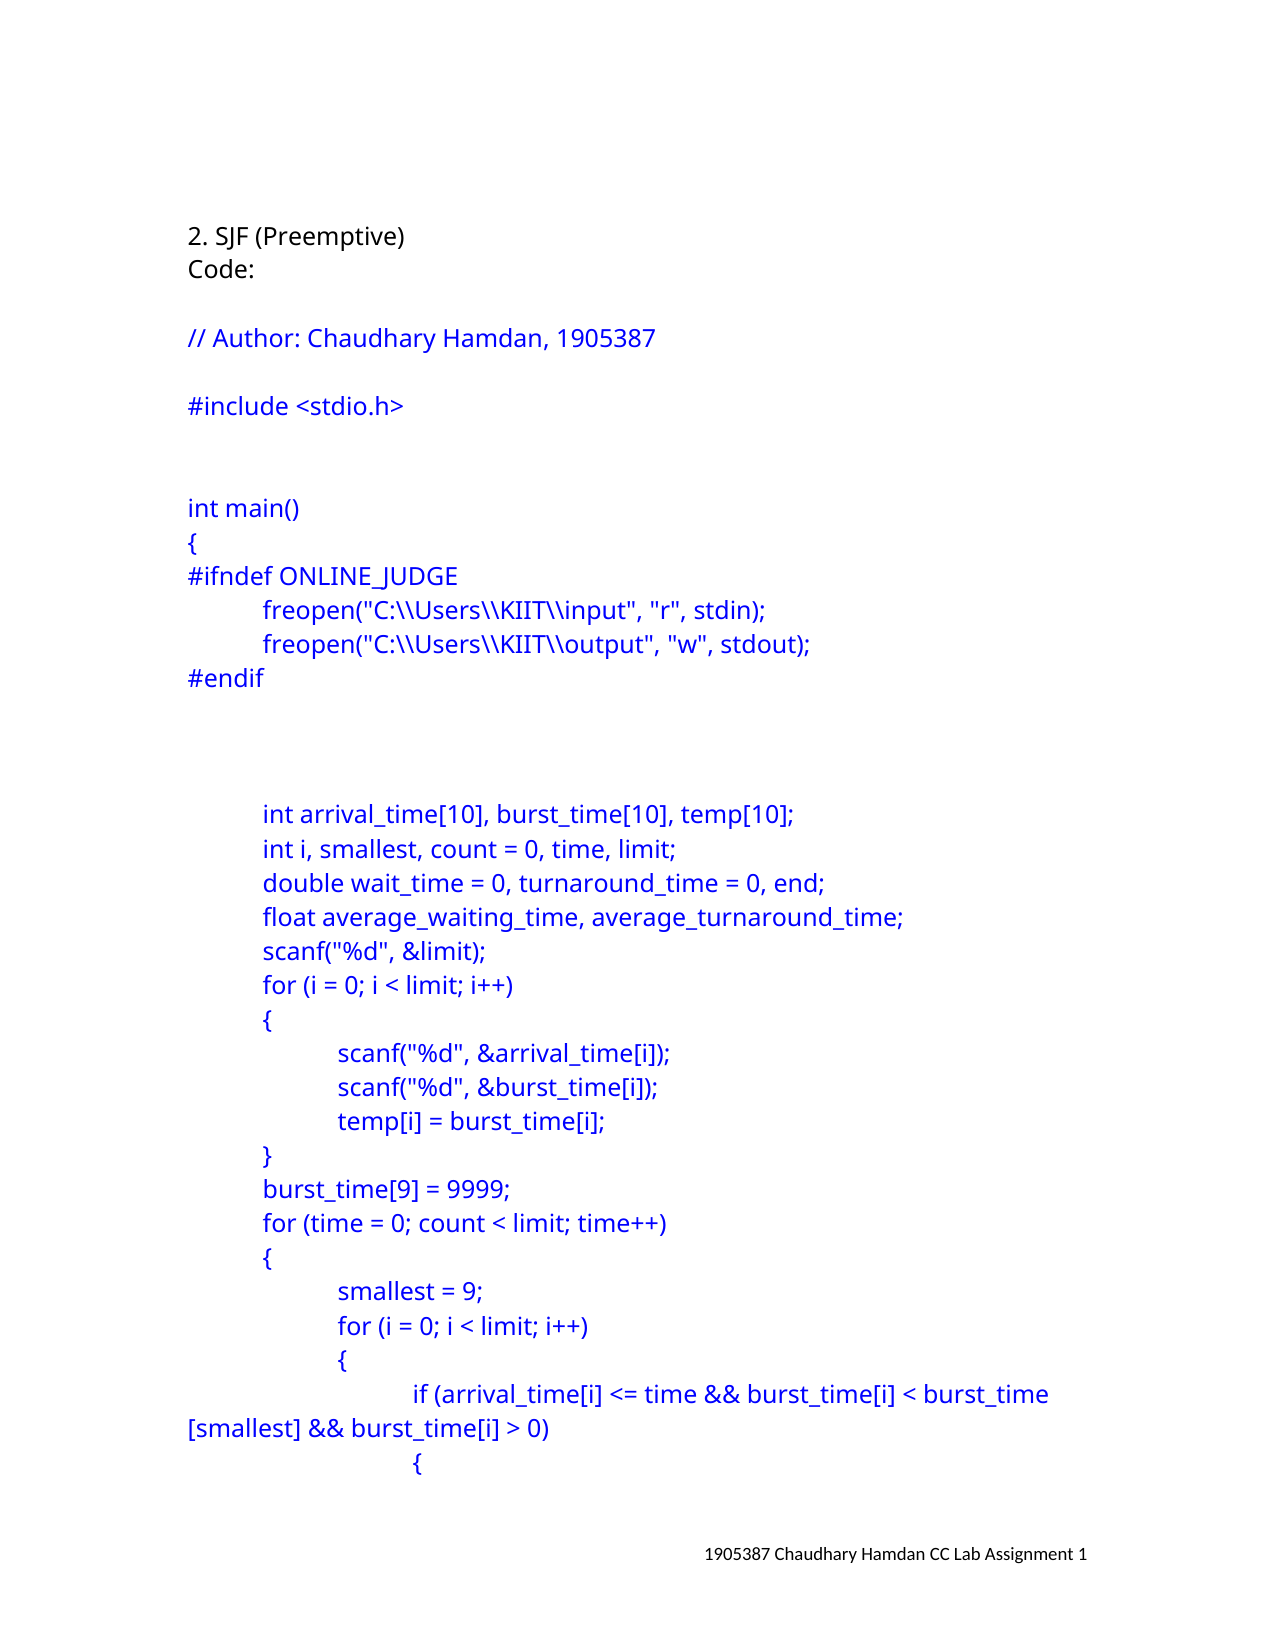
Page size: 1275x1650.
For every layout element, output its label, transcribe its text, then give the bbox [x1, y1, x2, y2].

list { [187, 1342, 1087, 1376]
list } [187, 1138, 1087, 1172]
list if (arrival_time[i] <= time && burst_time[i] < burst_time [smallest] && burst_time[i] > 0) [187, 1376, 1087, 1444]
list scanf("%d", &burst_time[i]); [187, 1070, 1087, 1104]
list #endif [187, 661, 1087, 695]
list smallest = 9; [187, 1274, 1087, 1308]
list int arrival_time[10], burst_time[10], temp[10]; [187, 797, 1087, 831]
list { [187, 1002, 1087, 1036]
list for (i = 0; i < limit; i++) [187, 967, 1087, 1002]
list { [187, 1444, 1087, 1478]
list burst_time[9] = 9999; [187, 1172, 1087, 1206]
list Code: [187, 252, 1087, 286]
list for (i = 0; i < limit; i++) [187, 1308, 1087, 1342]
list { [187, 525, 1087, 559]
list scanf("%d", &arrival_time[i]); [187, 1036, 1087, 1070]
list int i, smallest, count = 0, time, limit; [187, 831, 1087, 865]
list double wait_time = 0, turnaround_time = 0, end; [187, 865, 1087, 899]
list float average_waiting_time, average_turnaround_time; [187, 899, 1087, 933]
list #include <stdio.h> [187, 388, 1087, 422]
list 2. SJF (Preemptive) [187, 218, 1087, 252]
list for (time = 0; count < limit; time++) [187, 1206, 1087, 1240]
list temp[i] = burst_time[i]; [187, 1104, 1087, 1138]
list // Author: Chaudhary Hamdan, 1905387 [187, 320, 1087, 354]
list freopen("C:\\Users\\KIIT\\output", "w", stdout); [187, 627, 1087, 661]
list scanf("%d", &limit); [187, 933, 1087, 967]
list { [187, 1240, 1087, 1274]
list #ifndef ONLINE_JUDGE [187, 559, 1087, 593]
list freopen("C:\\Users\\KIIT\\input", "r", stdin); [187, 593, 1087, 627]
list int main() [187, 491, 1087, 525]
